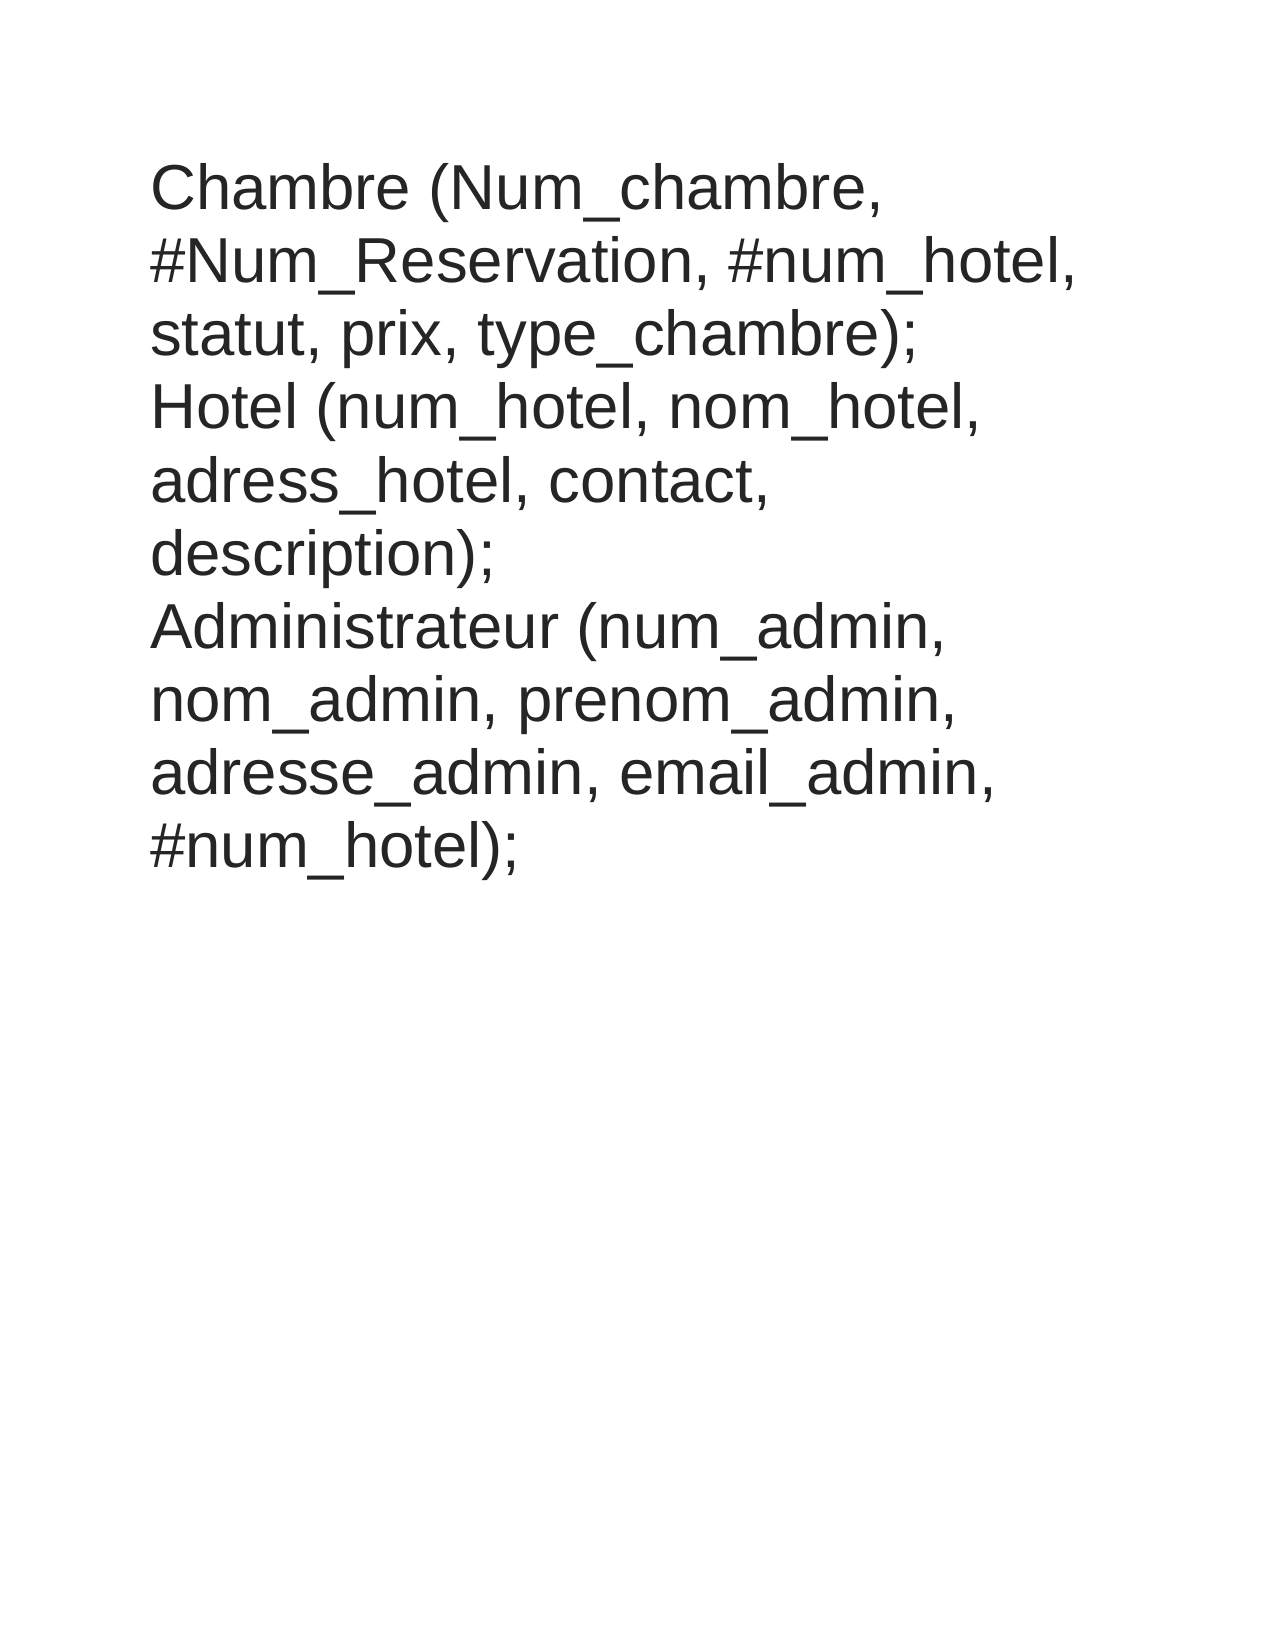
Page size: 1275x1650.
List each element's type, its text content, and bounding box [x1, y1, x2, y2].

text Chambre (Num_chambre, #Num_Reservation, #num_hotel, statut, prix, type_chambre); [150, 150, 1125, 369]
text Administrateur (num_admin, nom_admin, prenom_admin, adresse_admin, email_admin, #num_hotel); [150, 589, 1125, 881]
text Hotel (num_hotel, nom_hotel, adress_hotel, contact, description); [150, 369, 1125, 589]
